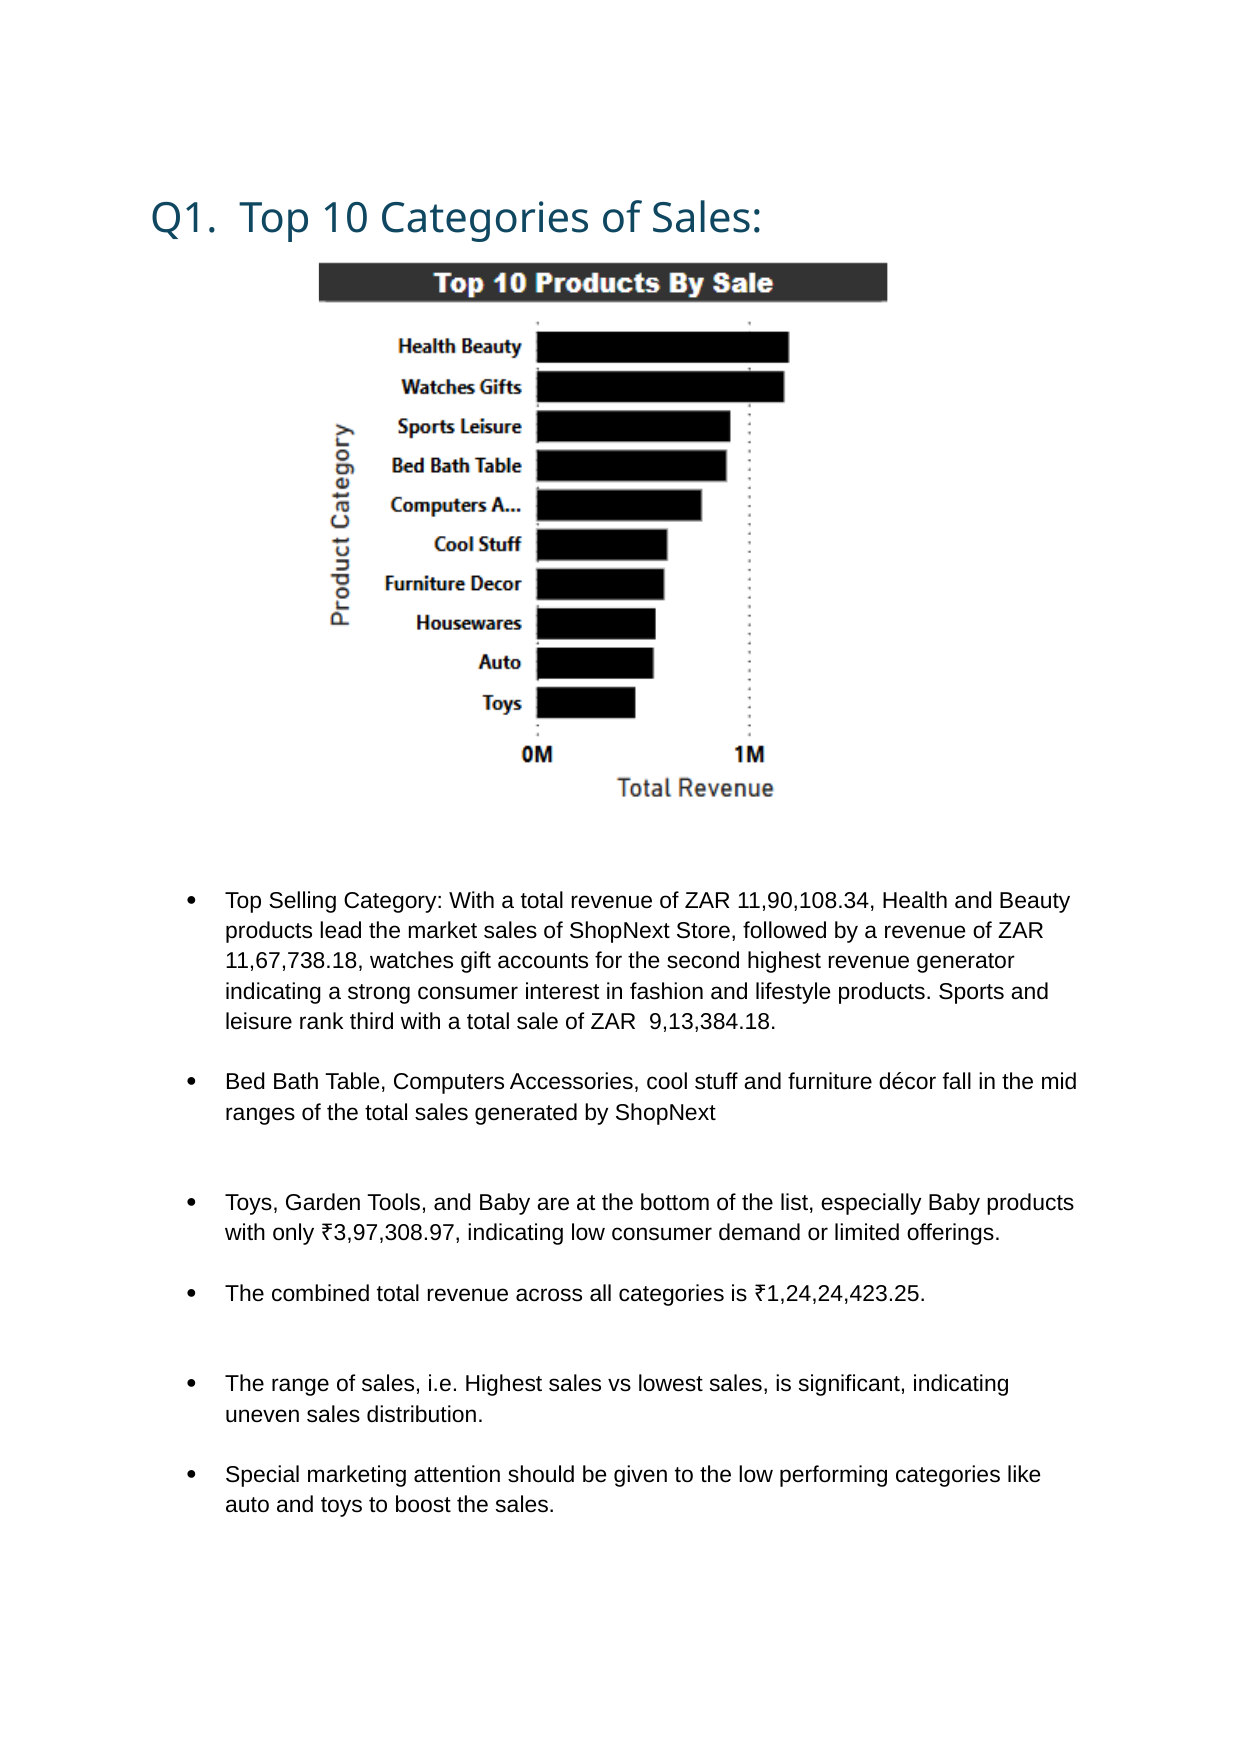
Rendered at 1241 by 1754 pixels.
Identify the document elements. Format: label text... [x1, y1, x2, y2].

list Bed Bath Table, Computers Accessories, cool stuff and furniture décor fall in the mid ranges of the total sales generated by ShopNext [187, 1068, 1090, 1125]
list The combined total revenue across all categories is ₹1,24,24,423.25. [187, 1280, 1090, 1306]
picture [318, 261, 888, 810]
list Toys, Garden Tools, and Baby are at the bottom of the list, especially Baby products with only ₹3,97,308.97, indicating low consumer demand or limited offerings. [187, 1189, 1090, 1246]
list The range of sales, i.e. Highest sales vs lowest sales, is significant, indicating uneven sales distribution. [187, 1370, 1090, 1427]
list Top Selling Category: With a total revenue of ZAR 11,90,108.34, Health and Beauty products lead the market sales of ShopNext Store, followed by a revenue of ZAR 11,67,738.18, watches gift accounts for the second highest revenue generator indicating a strong consumer interest in fashion and lifestyle products. Sports and leisure rank third with a total sale of ZAR 9,13,384.18. [187, 887, 1090, 1034]
list Special marketing attention should be given to the low performing categories like auto and toys to boost the sales. [187, 1461, 1090, 1518]
subtitle Q1. Top 10 Categories of Sales: [150, 187, 1090, 244]
